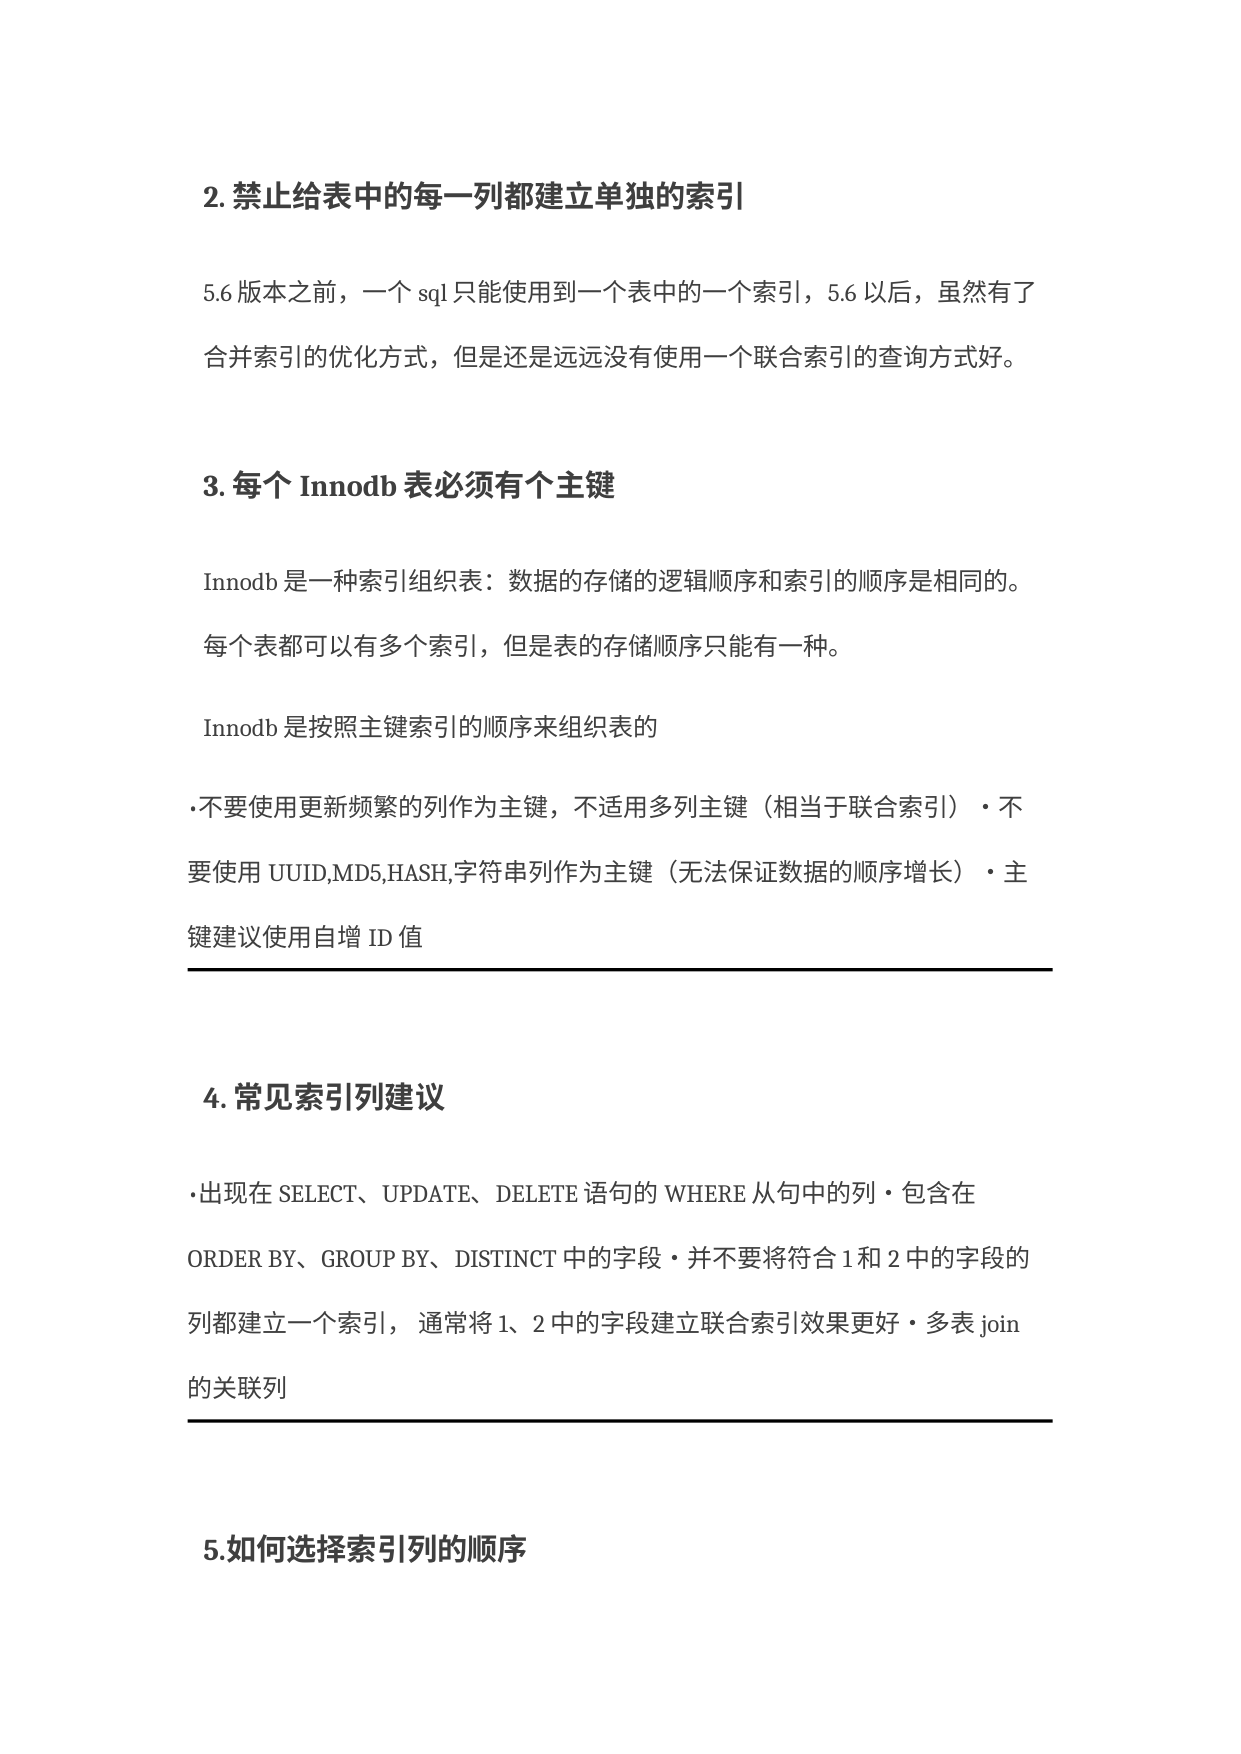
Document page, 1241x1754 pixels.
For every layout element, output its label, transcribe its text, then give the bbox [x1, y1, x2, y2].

text 5.如何选择索引列的顺序 [203, 1514, 1037, 1579]
text •出现在 SELECT、UPDATE、DELETE 语句的 WHERE 从句中的列•包含在 ORDER BY、GROUP BY、DISTINCT 中的字段•并不要将符合 1 和 2 中的字段的列都建立一个索引， 通常将 1、2 中的字段建立联合索引效果更好•多表 join 的关联列 [187, 1159, 1037, 1419]
text Innodb 是按照主键索引的顺序来组织表的 [203, 693, 1037, 758]
text 4. 常见索引列建议 [203, 1063, 1037, 1128]
text Innodb 是一种索引组织表：数据的存储的逻辑顺序和索引的顺序是相同的。每个表都可以有多个索引，但是表的存储顺序只能有一种。 [203, 547, 1037, 677]
text 2. 禁止给表中的每一列都建立单独的索引 [203, 162, 1037, 227]
text •不要使用更新频繁的列作为主键，不适用多列主键（相当于联合索引）•不要使用 UUID,MD5,HASH,字符串列作为主键（无法保证数据的顺序增长）•主键建议使用自增 ID 值 [187, 773, 1037, 968]
text 5.6 版本之前，一个 sql 只能使用到一个表中的一个索引，5.6 以后，虽然有了合并索引的优化方式，但是还是远远没有使用一个联合索引的查询方式好。 [203, 258, 1037, 388]
text 3. 每个 Innodb 表必须有个主键 [203, 451, 1037, 516]
